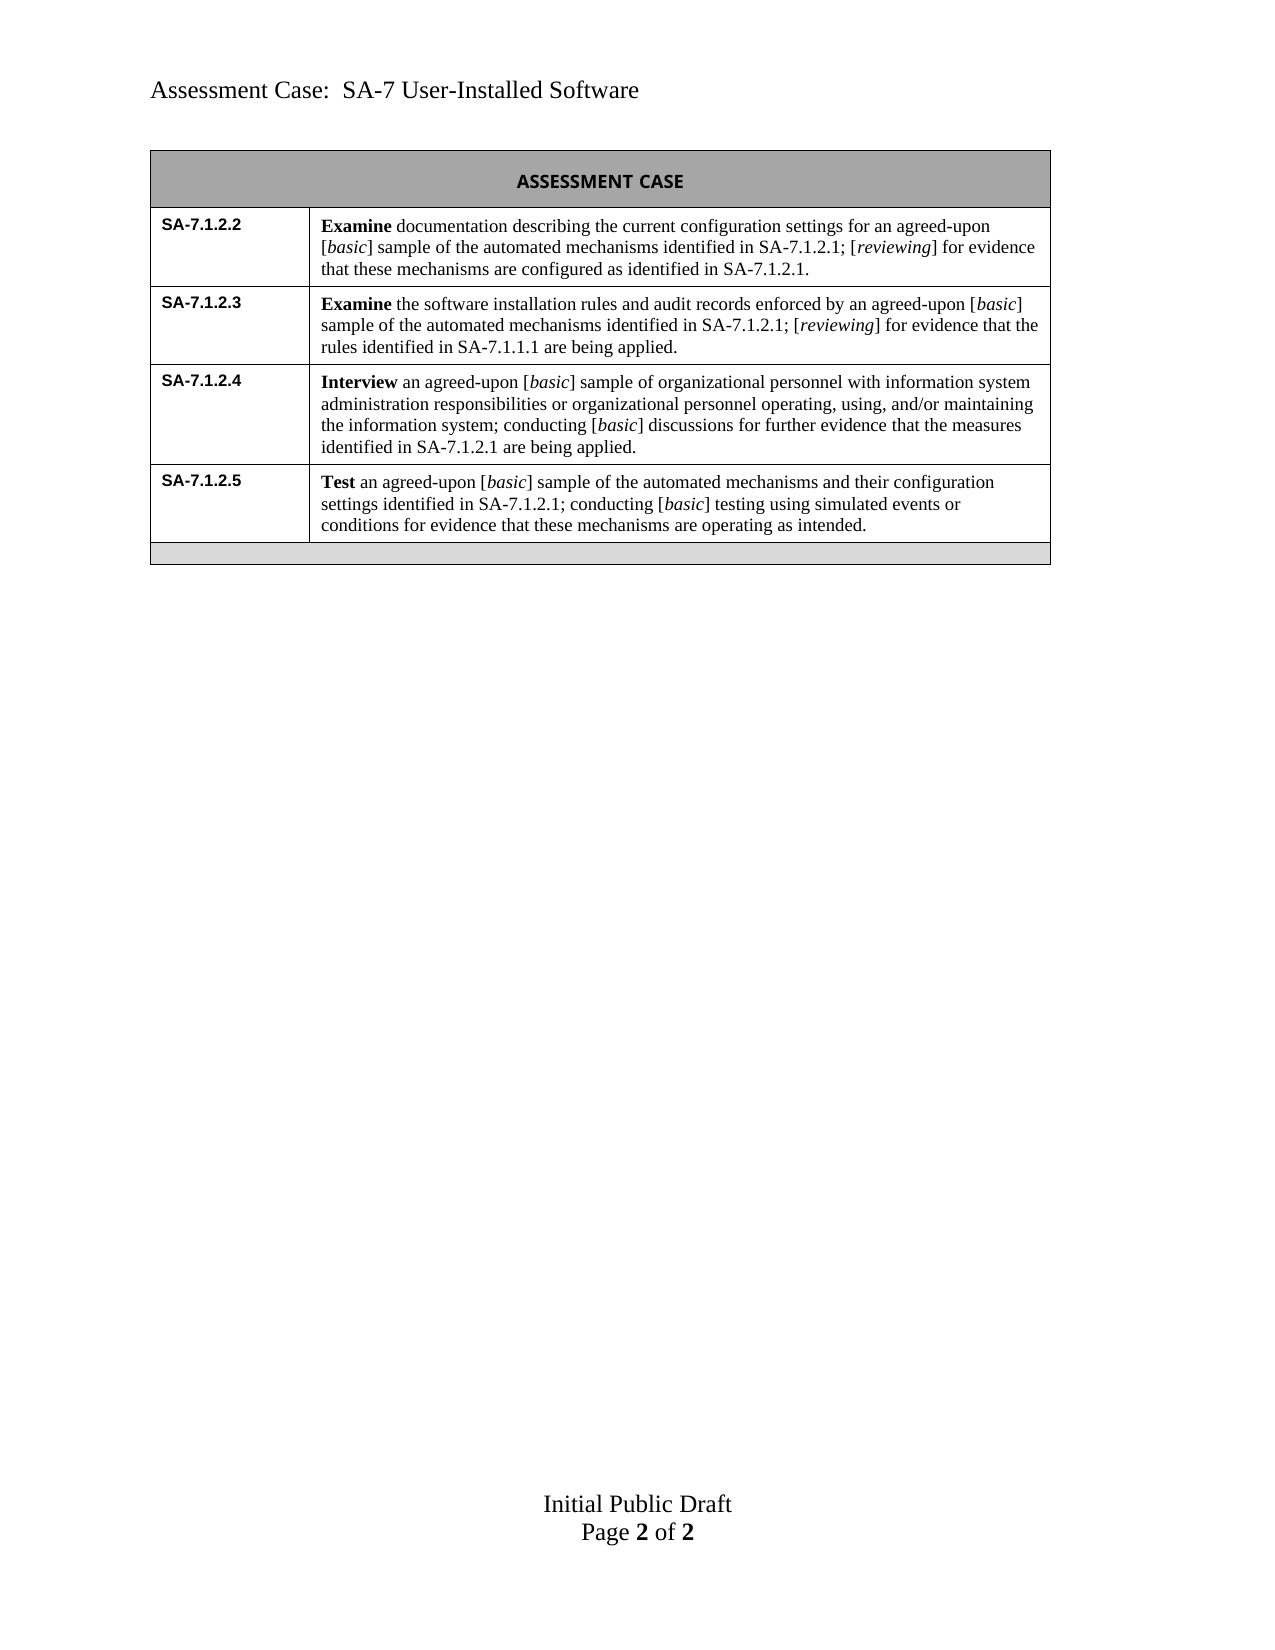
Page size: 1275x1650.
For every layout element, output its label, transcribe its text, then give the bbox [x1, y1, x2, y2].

table_cell SA-7.1.2.2 [151, 208, 309, 286]
table_cell SA-7.1.2.5 [151, 465, 309, 542]
table_cell SA-7.1.2.3 [151, 287, 309, 364]
table_cell SA-7.1.2.4 [151, 365, 309, 463]
table_cell Interview an agreed-upon [basic] sample of organizational personnel with information system administration responsibilities or organizational personnel operating, using, and/or maintaining the information system; conducting [basic] discussions for further evidence that the measures identified in SA-7.1.2.1 are being applied. [310, 365, 1050, 463]
table_cell Examine documentation describing the current configuration settings for an agreed-upon [basic] sample of the automated mechanisms identified in SA-7.1.2.1; [reviewing] for evidence that these mechanisms are configured as identified in SA-7.1.2.1. [310, 208, 1050, 286]
table_header assessment case [151, 151, 1050, 207]
table_cell Examine the software installation rules and audit records enforced by an agreed-upon [basic] sample of the automated mechanisms identified in SA-7.1.2.1; [reviewing] for evidence that the rules identified in SA-7.1.1.1 are being applied. [310, 287, 1050, 364]
table_cell [151, 543, 1050, 564]
table_cell Test an agreed-upon [basic] sample of the automated mechanisms and their configuration settings identified in SA-7.1.2.1; conducting [basic] testing using simulated events or conditions for evidence that these mechanisms are operating as intended. [310, 465, 1050, 542]
